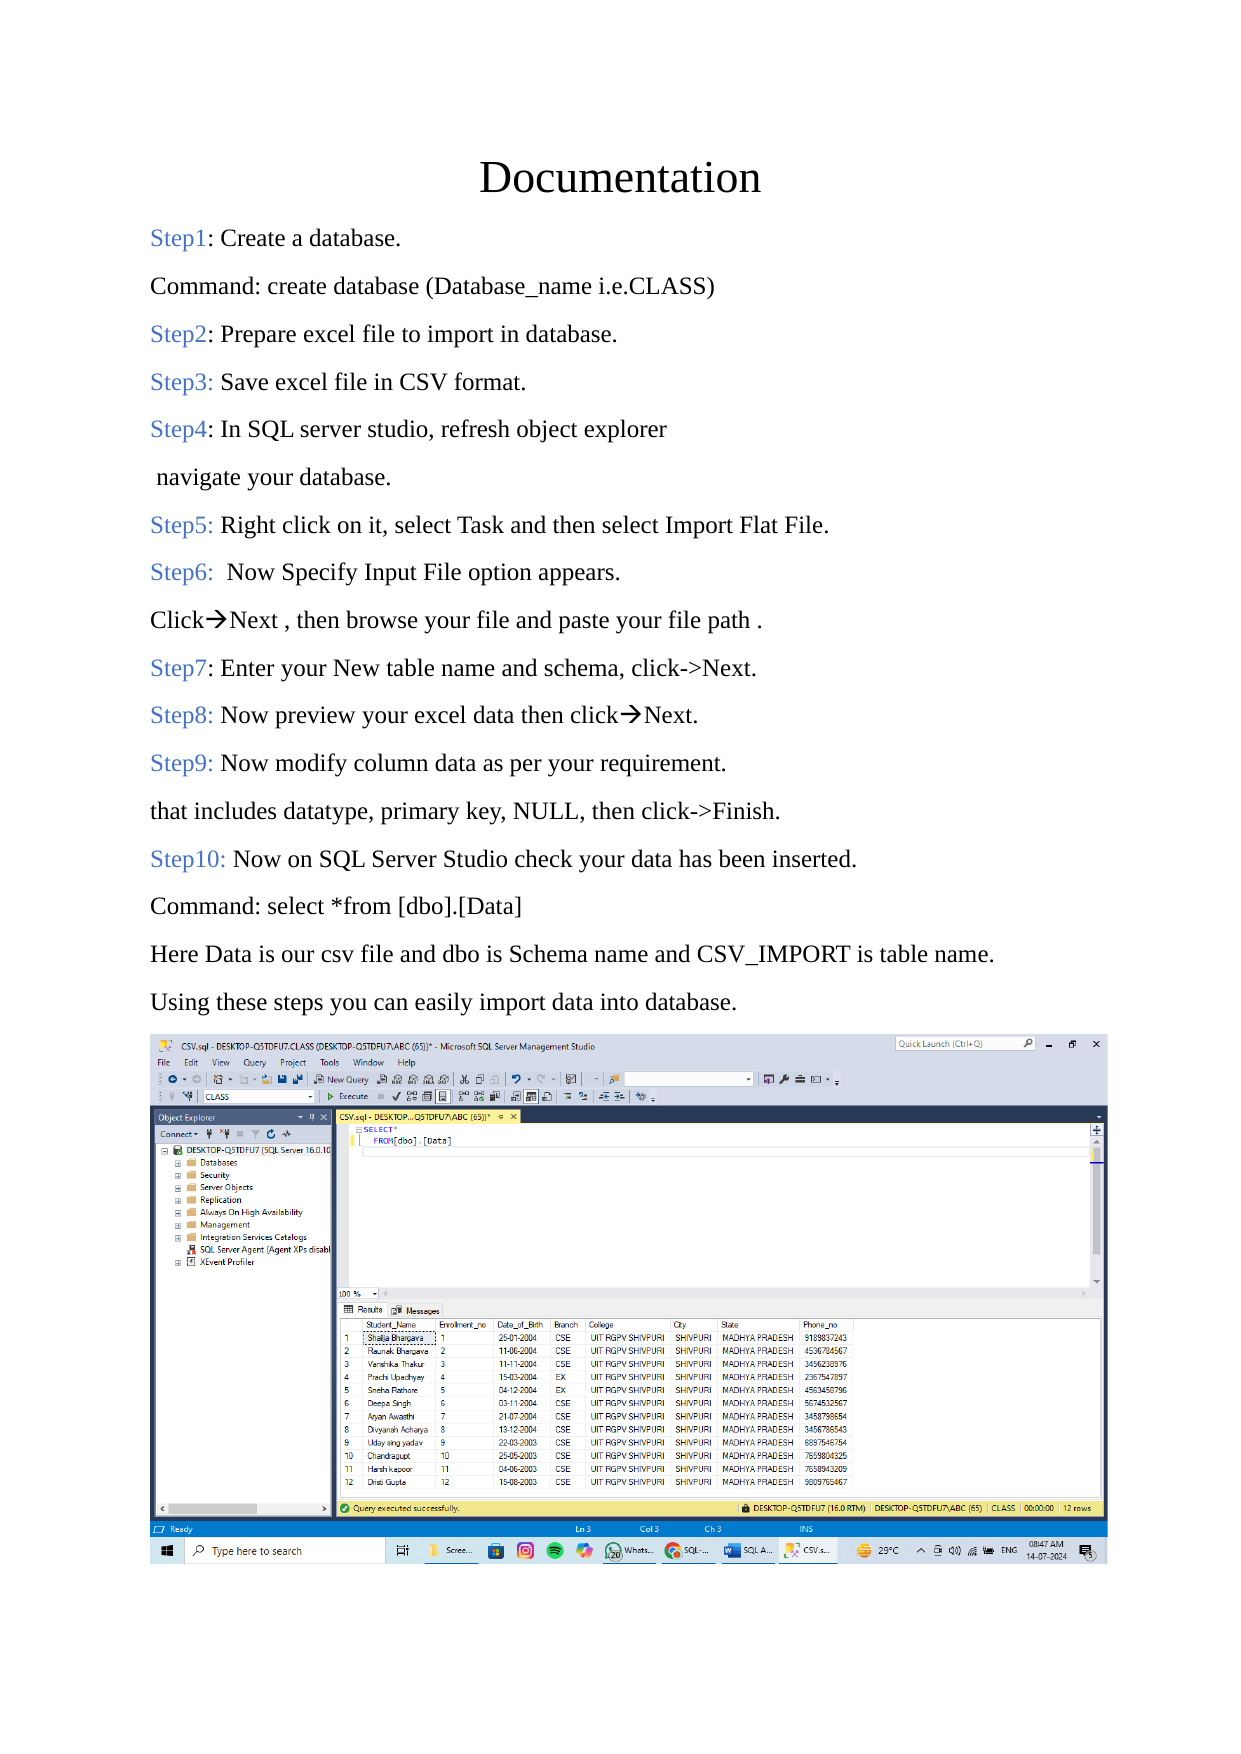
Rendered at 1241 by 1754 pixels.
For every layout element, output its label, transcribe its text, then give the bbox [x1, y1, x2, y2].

text Step4: In SQL server studio, refresh object explorer [150, 414, 1090, 443]
text Step6: Now Specify Input File option appears. [150, 557, 1090, 586]
text Using these steps you can easily import data into database. [150, 987, 1090, 1016]
picture [150, 1034, 1108, 1564]
text Step5: Right click on it, select Task and then select Import Flat File. [150, 510, 1090, 538]
text Step7: Enter your New table name and schema, click->Next. [150, 653, 1090, 682]
text Command: create database (Database_name i.e.CLASS) [150, 271, 1090, 300]
text Step1: Create a database. [150, 223, 1090, 252]
text Here Data is our csv file and dbo is Schema name and CSV_IMPORT is table name. [150, 939, 1090, 968]
text Step3: Save excel file in CSV format. [150, 367, 1090, 395]
text navigate your database. [150, 462, 1090, 491]
text that includes datatype, primary key, NULL, then click->Finish. [150, 796, 1090, 825]
text Step9: Now modify column data as per your requirement. [150, 748, 1090, 777]
text Step8: Now preview your excel data then clickNext. [150, 701, 1090, 729]
text ClickNext , then browse your file and paste your file path . [150, 605, 1090, 634]
text Step2: Prepare excel file to import in database. [150, 319, 1090, 348]
text Command: select *from [dbo].[Data] [150, 891, 1090, 920]
text Documentation [150, 150, 1090, 203]
text Step10: Now on SQL Server Studio check your data has been inserted. [150, 844, 1090, 872]
